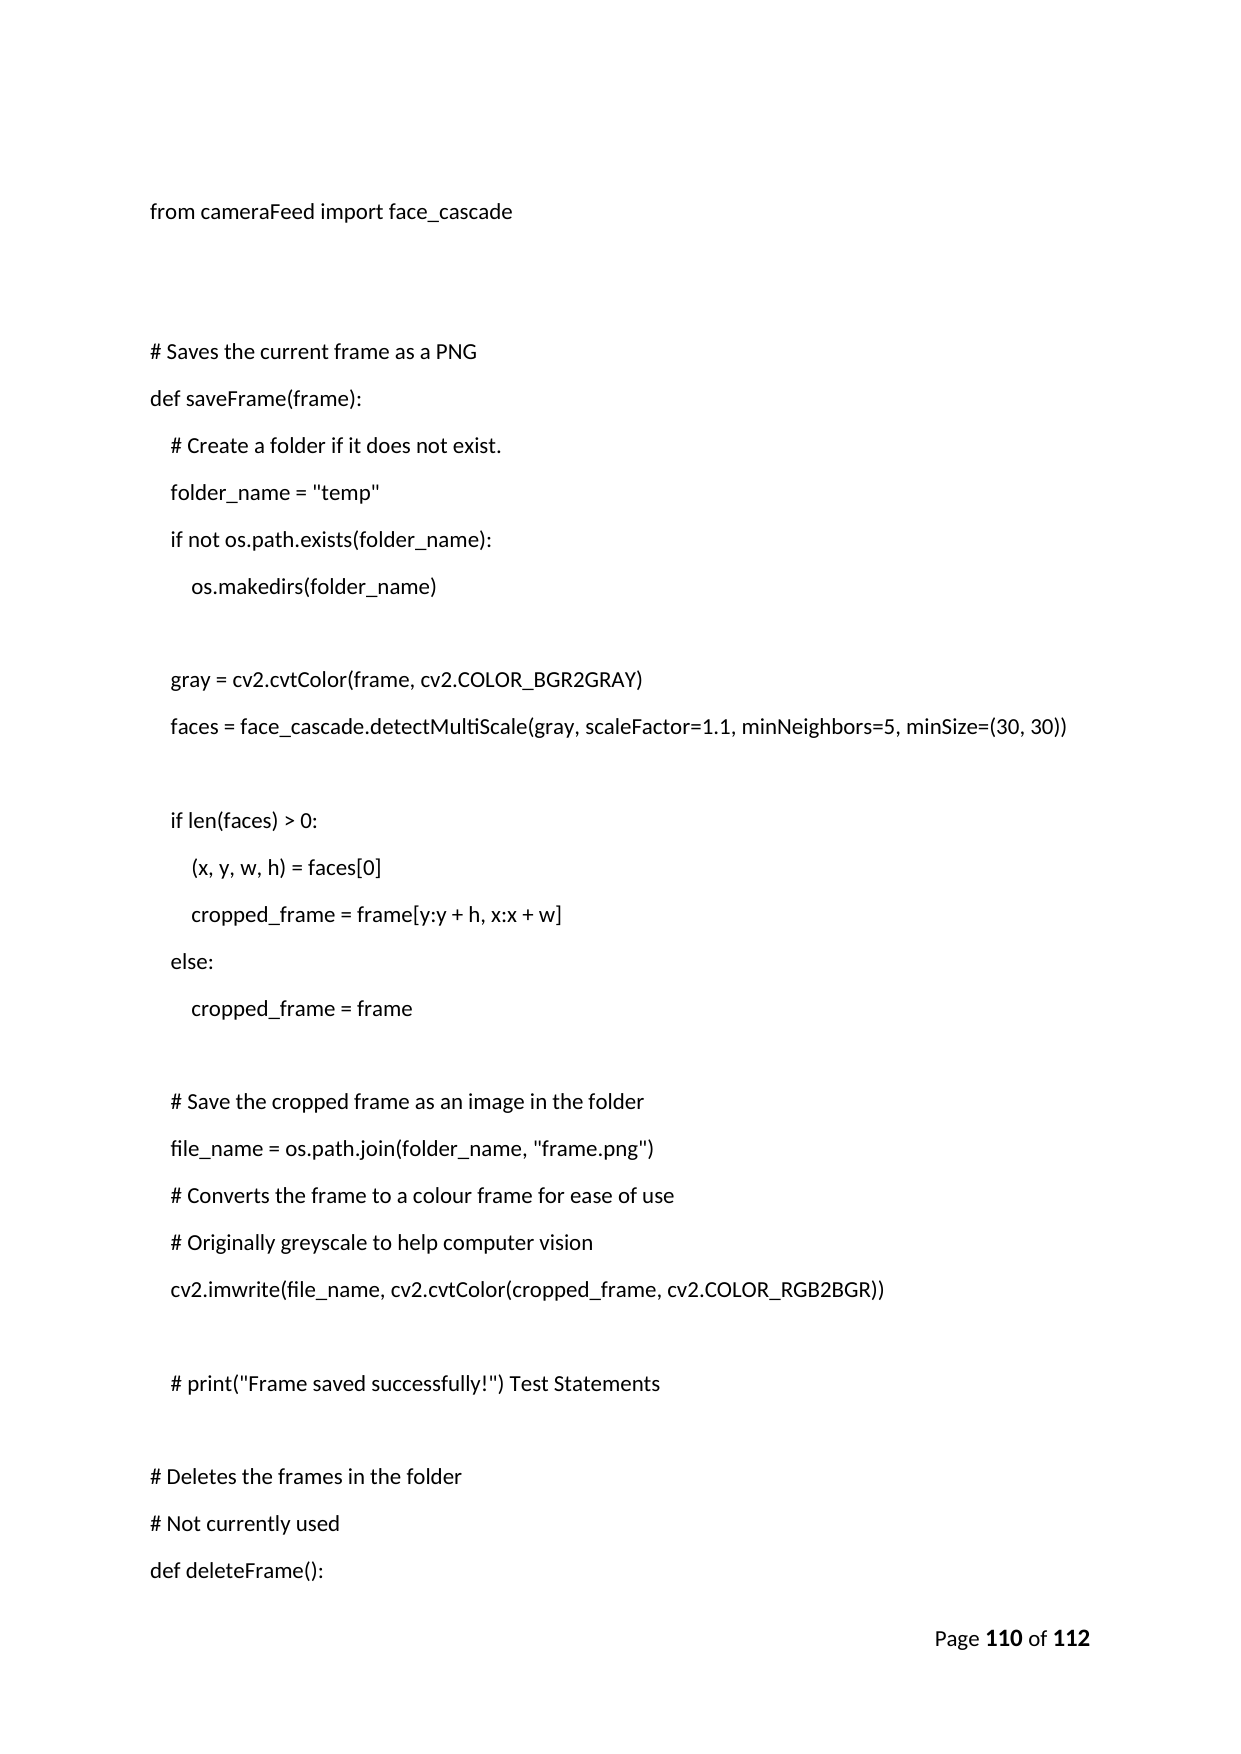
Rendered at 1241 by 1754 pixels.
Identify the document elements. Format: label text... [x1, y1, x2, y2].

text def saveFrame(frame): [150, 384, 1090, 412]
text if not os.path.exists(folder_name): [150, 525, 1090, 553]
text else: [150, 947, 1090, 975]
text if len(faces) > 0: [150, 806, 1090, 834]
text cv2.imwrite(file_name, cv2.cvtColor(cropped_frame, cv2.COLOR_RGB2BGR)) [150, 1275, 1090, 1303]
text file_name = os.path.join(folder_name, "frame.png") [150, 1134, 1090, 1162]
text faces = face_cascade.detectMultiScale(gray, scaleFactor=1.1, minNeighbors=5, minSize=(30, 30)) [150, 712, 1090, 741]
text # Converts the frame to a colour frame for ease of use [150, 1181, 1090, 1209]
text # print("Frame saved successfully!") Test Statements [150, 1369, 1090, 1397]
text # Not currently used [150, 1509, 1090, 1537]
text # Create a folder if it does not exist. [150, 431, 1090, 459]
text (x, y, w, h) = faces[0] [150, 853, 1090, 881]
text cropped_frame = frame [150, 994, 1090, 1022]
text def deleteFrame(): [150, 1556, 1090, 1584]
text gray = cv2.cvtColor(frame, cv2.COLOR_BGR2GRAY) [150, 666, 1090, 694]
text from cameraFeed import face_cascade [150, 197, 1090, 225]
text # Deletes the frames in the folder [150, 1462, 1090, 1491]
text # Originally greyscale to help computer vision [150, 1228, 1090, 1256]
text folder_name = "temp" [150, 478, 1090, 506]
text cropped_frame = frame[y:y + h, x:x + w] [150, 900, 1090, 928]
text # Save the cropped frame as an image in the folder [150, 1087, 1090, 1116]
text os.makedirs(folder_name) [150, 572, 1090, 600]
text # Saves the current frame as a PNG [150, 337, 1090, 366]
